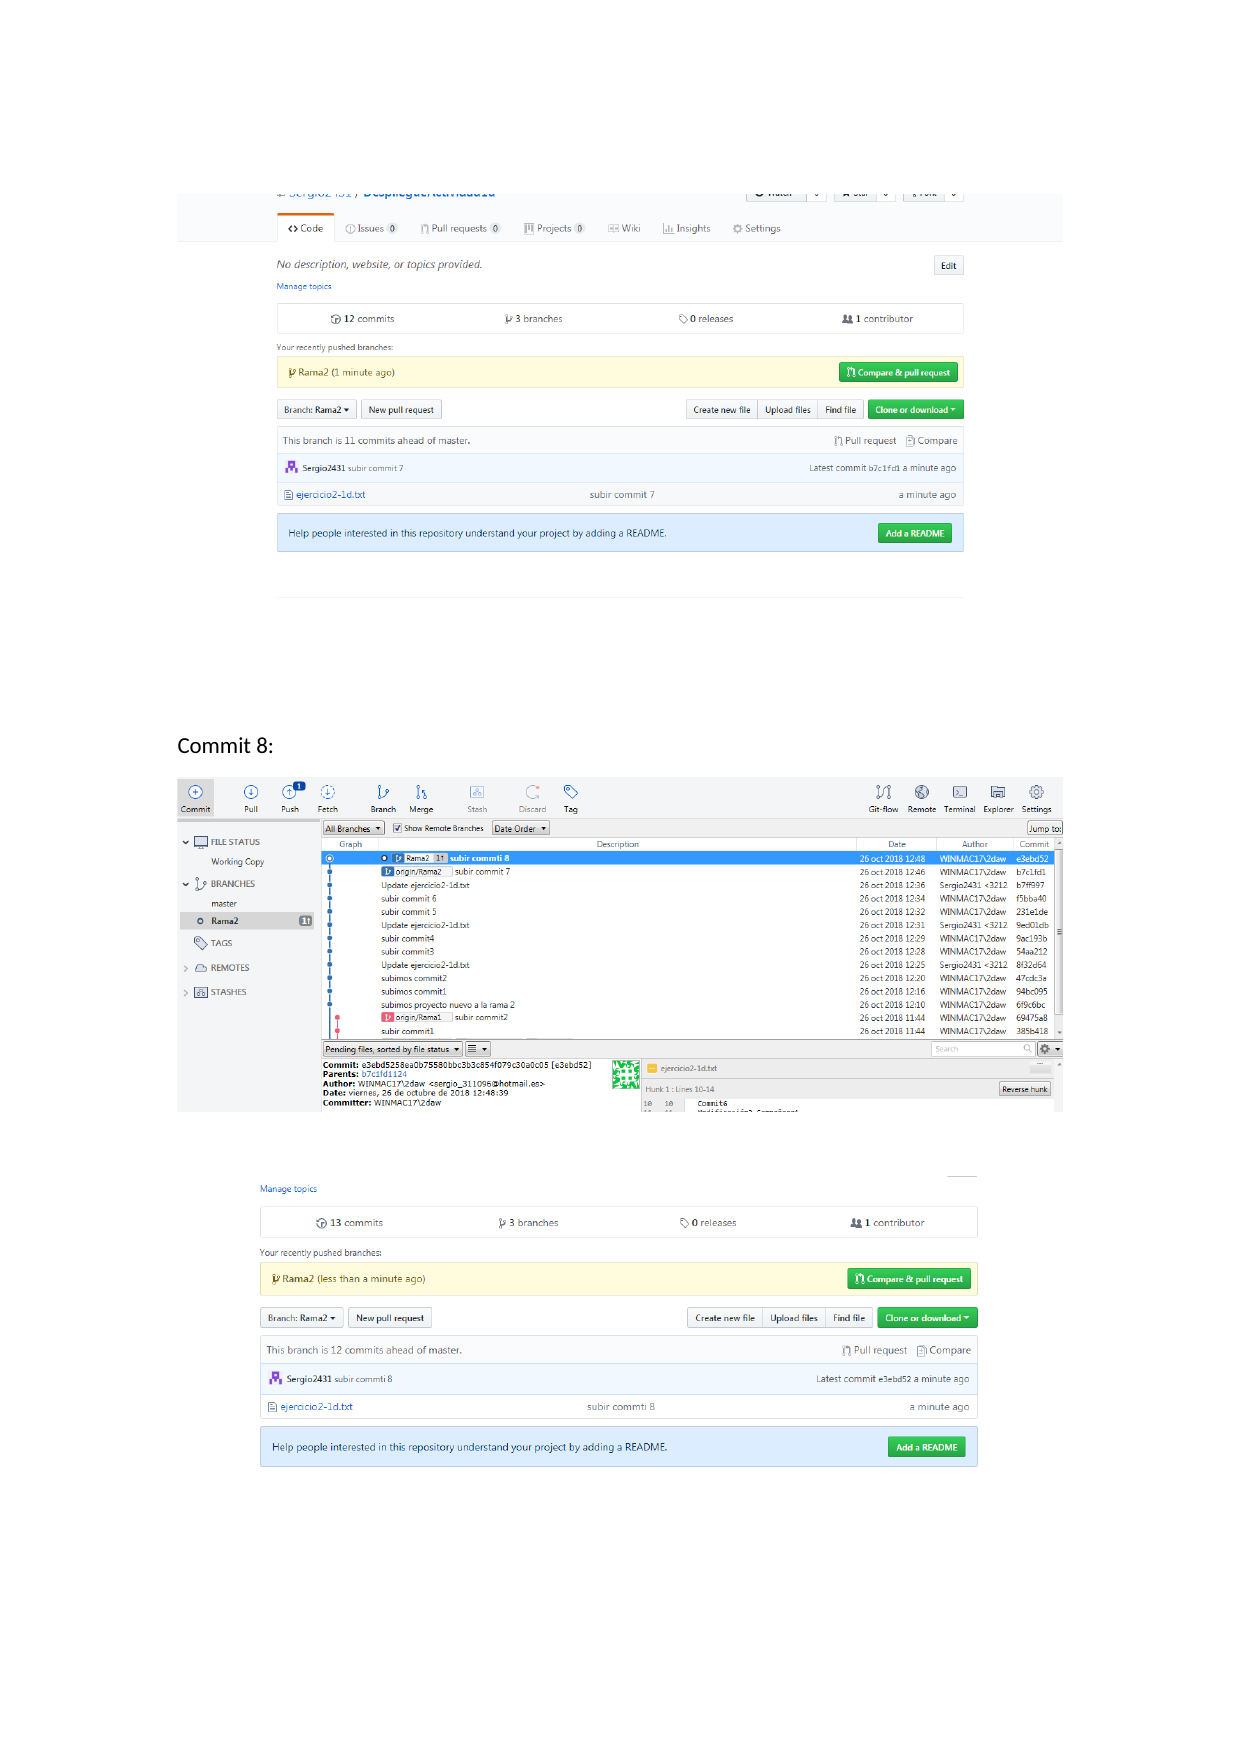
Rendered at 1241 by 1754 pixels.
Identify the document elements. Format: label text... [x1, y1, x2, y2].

picture [177, 1176, 1063, 1498]
picture [177, 777, 1063, 1112]
text Commit 8: [177, 731, 1063, 759]
picture [177, 194, 1063, 619]
